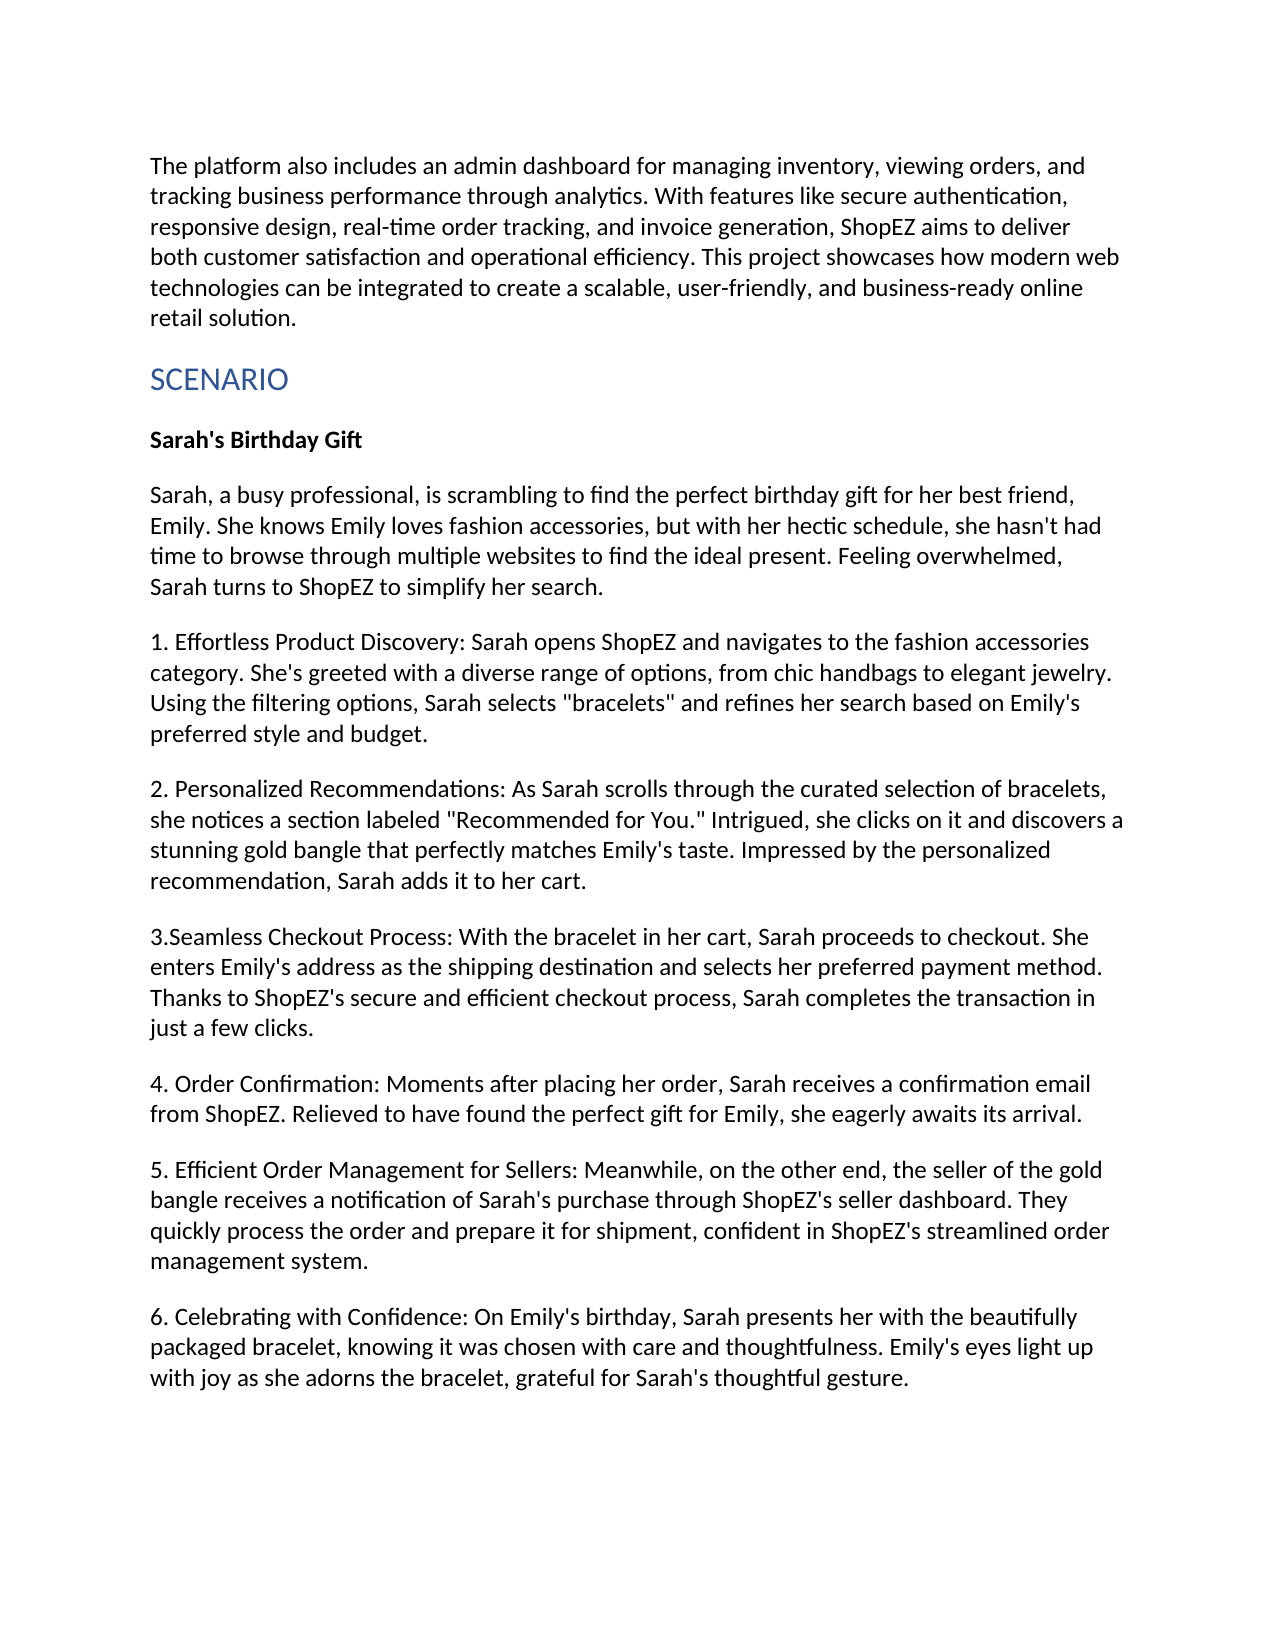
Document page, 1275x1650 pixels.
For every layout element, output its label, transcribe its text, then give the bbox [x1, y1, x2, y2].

subtitle Sarah's Birthday Gift [150, 424, 1125, 454]
subtitle Sarah, a busy professional, is scrambling to find the perfect birthday gift for her best friend, Emily. She knows Emily loves fashion accessories, but with her hectic schedule, she hasn't had time to browse through multiple websites to find the ideal present. Feeling overwhelmed, Sarah turns to ShopEZ to simplify her search. [150, 479, 1125, 601]
subtitle 3.Seamless Checkout Process: With the bracelet in her cart, Sarah proceeds to checkout. She enters Emily's address as the shipping destination and selects her preferred payment method. Thanks to ShopEZ's secure and efficient checkout process, Sarah completes the transaction in just a few clicks. [150, 921, 1125, 1043]
subtitle 6. Celebrating with Confidence: On Emily's birthday, Sarah presents her with the beautifully packaged bracelet, knowing it was chosen with care and thoughtfulness. Emily's eyes light up with joy as she adorns the bracelet, grateful for Sarah's thoughtful gesture. [150, 1301, 1125, 1392]
subtitle 1. Effortless Product Discovery: Sarah opens ShopEZ and navigates to the fashion accessories category. She's greeted with a diverse range of options, from chic handbags to elegant jewelry. Using the filtering options, Sarah selects "bracelets" and refines her search based on Emily's preferred style and budget. [150, 626, 1125, 748]
subtitle SCENARIO [150, 358, 1125, 399]
subtitle 2. Personalized Recommendations: As Sarah scrolls through the curated selection of bracelets, she notices a section labeled "Recommended for You." Intrigued, she clicks on it and discovers a stunning gold bangle that perfectly matches Emily's taste. Impressed by the personalized recommendation, Sarah adds it to her cart. [150, 773, 1125, 896]
subtitle 5. Efficient Order Management for Sellers: Meanwhile, on the other end, the seller of the gold bangle receives a notification of Sarah's purchase through ShopEZ's seller dashboard. They quickly process the order and prepare it for shipment, confident in ShopEZ's streamlined order management system. [150, 1154, 1125, 1276]
subtitle 4. Order Confirmation: Moments after placing her order, Sarah receives a confirmation email from ShopEZ. Relieved to have found the perfect gift for Emily, she eagerly awaits its arrival. [150, 1068, 1125, 1129]
subtitle The platform also includes an admin dashboard for managing inventory, viewing orders, and tracking business performance through analytics. With features like secure authentication, responsive design, real-time order tracking, and invoice generation, ShopEZ aims to deliver both customer satisfaction and operational efficiency. This project showcases how modern web technologies can be integrated to create a scalable, user-friendly, and business-ready online retail solution. [150, 150, 1125, 333]
